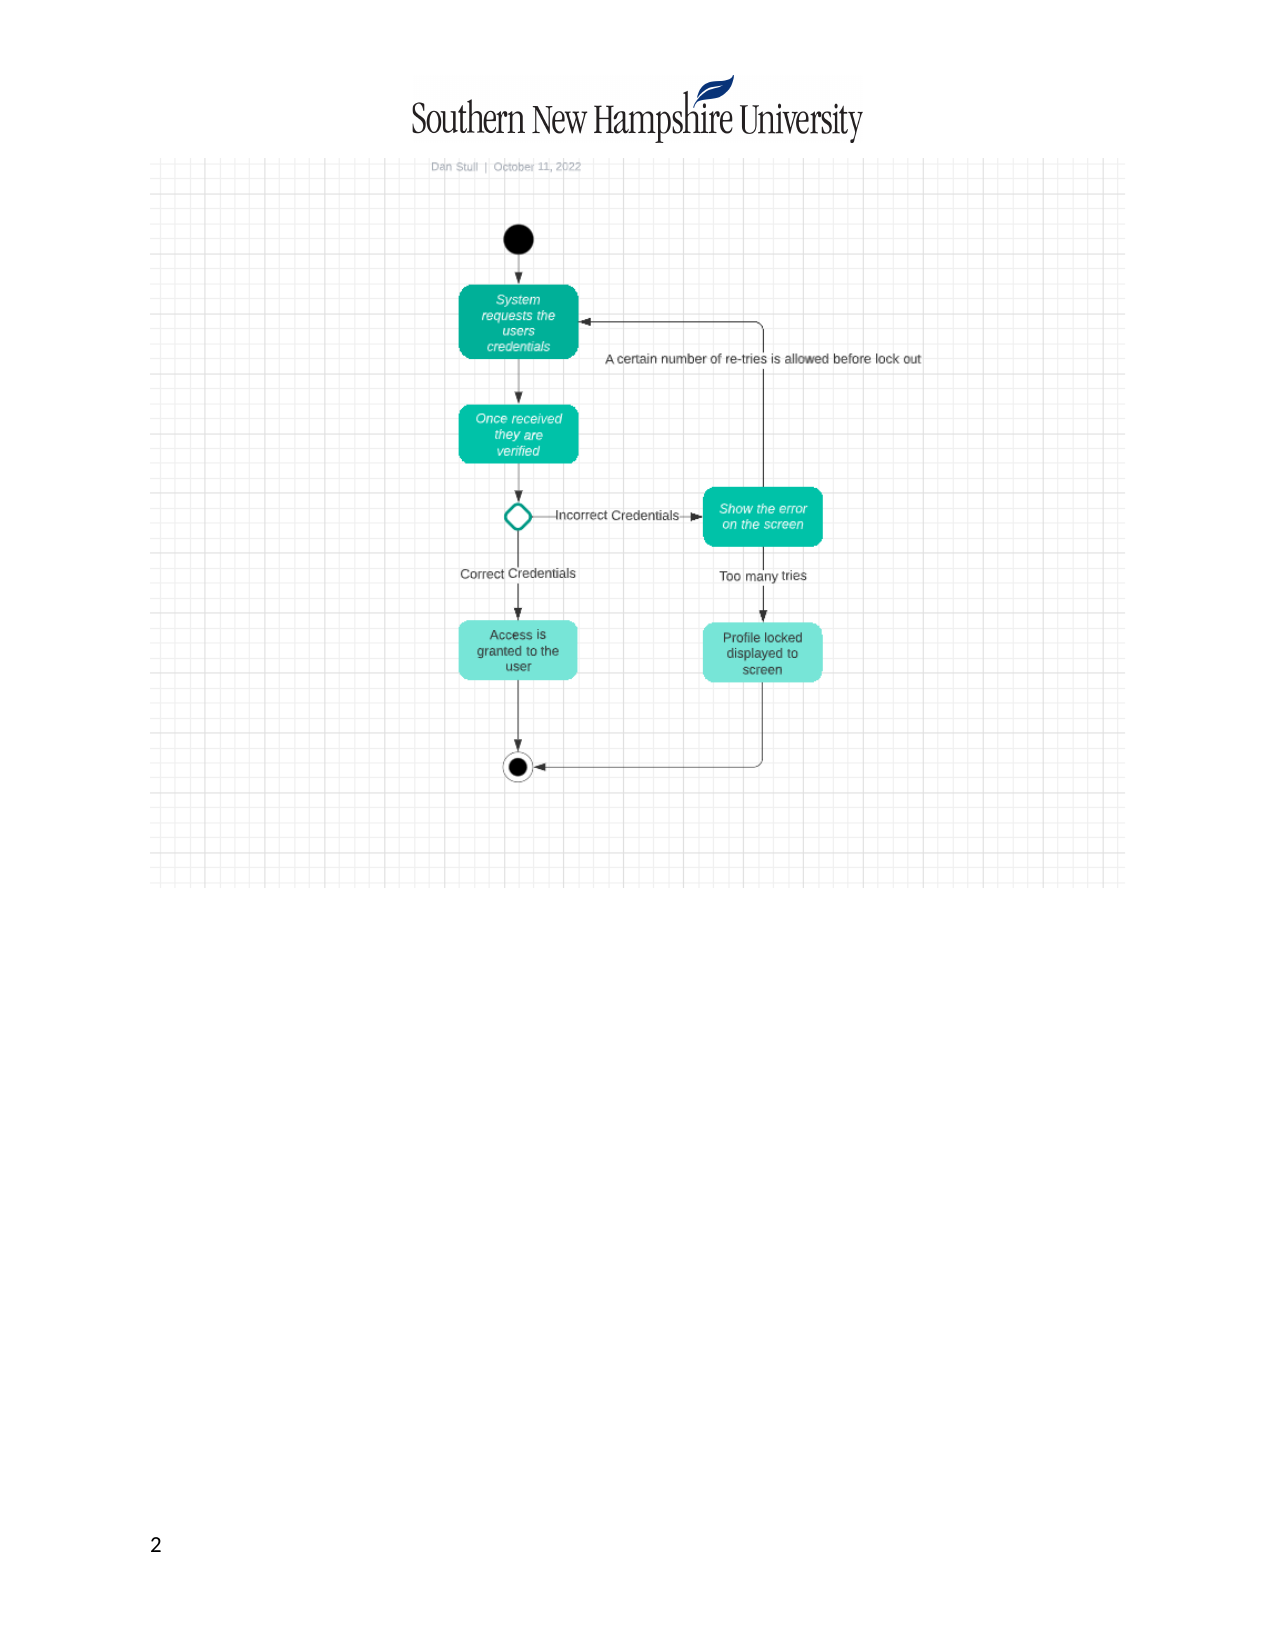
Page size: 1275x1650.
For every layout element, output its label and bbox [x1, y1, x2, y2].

picture [412, 75, 863, 143]
picture [150, 158, 1125, 888]
